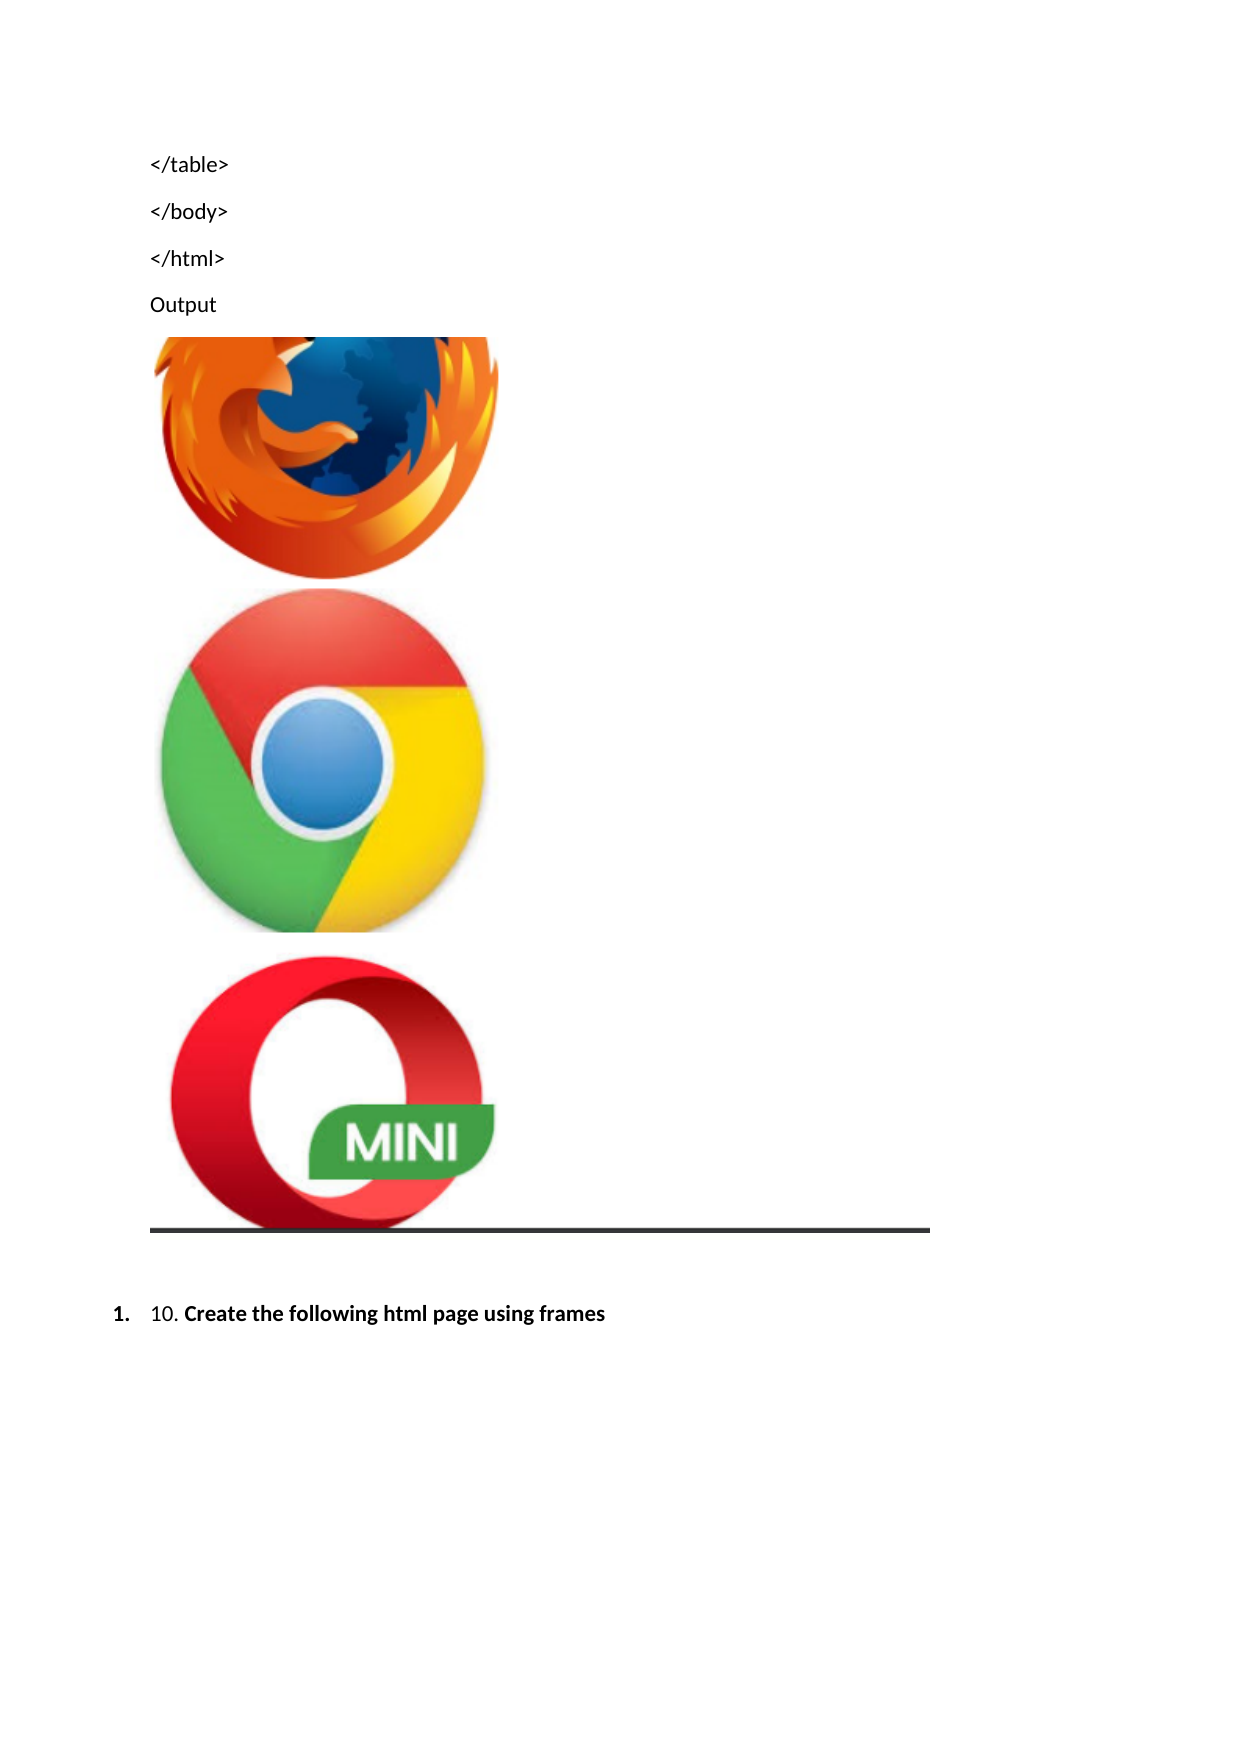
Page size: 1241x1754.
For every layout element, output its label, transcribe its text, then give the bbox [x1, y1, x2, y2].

text Output [150, 291, 1090, 319]
picture [150, 337, 930, 1233]
text </body> [150, 197, 1090, 225]
list 10. Create the following html page using frames [112, 1299, 1090, 1327]
text </html> [150, 244, 1090, 272]
text </table> [150, 150, 1090, 178]
